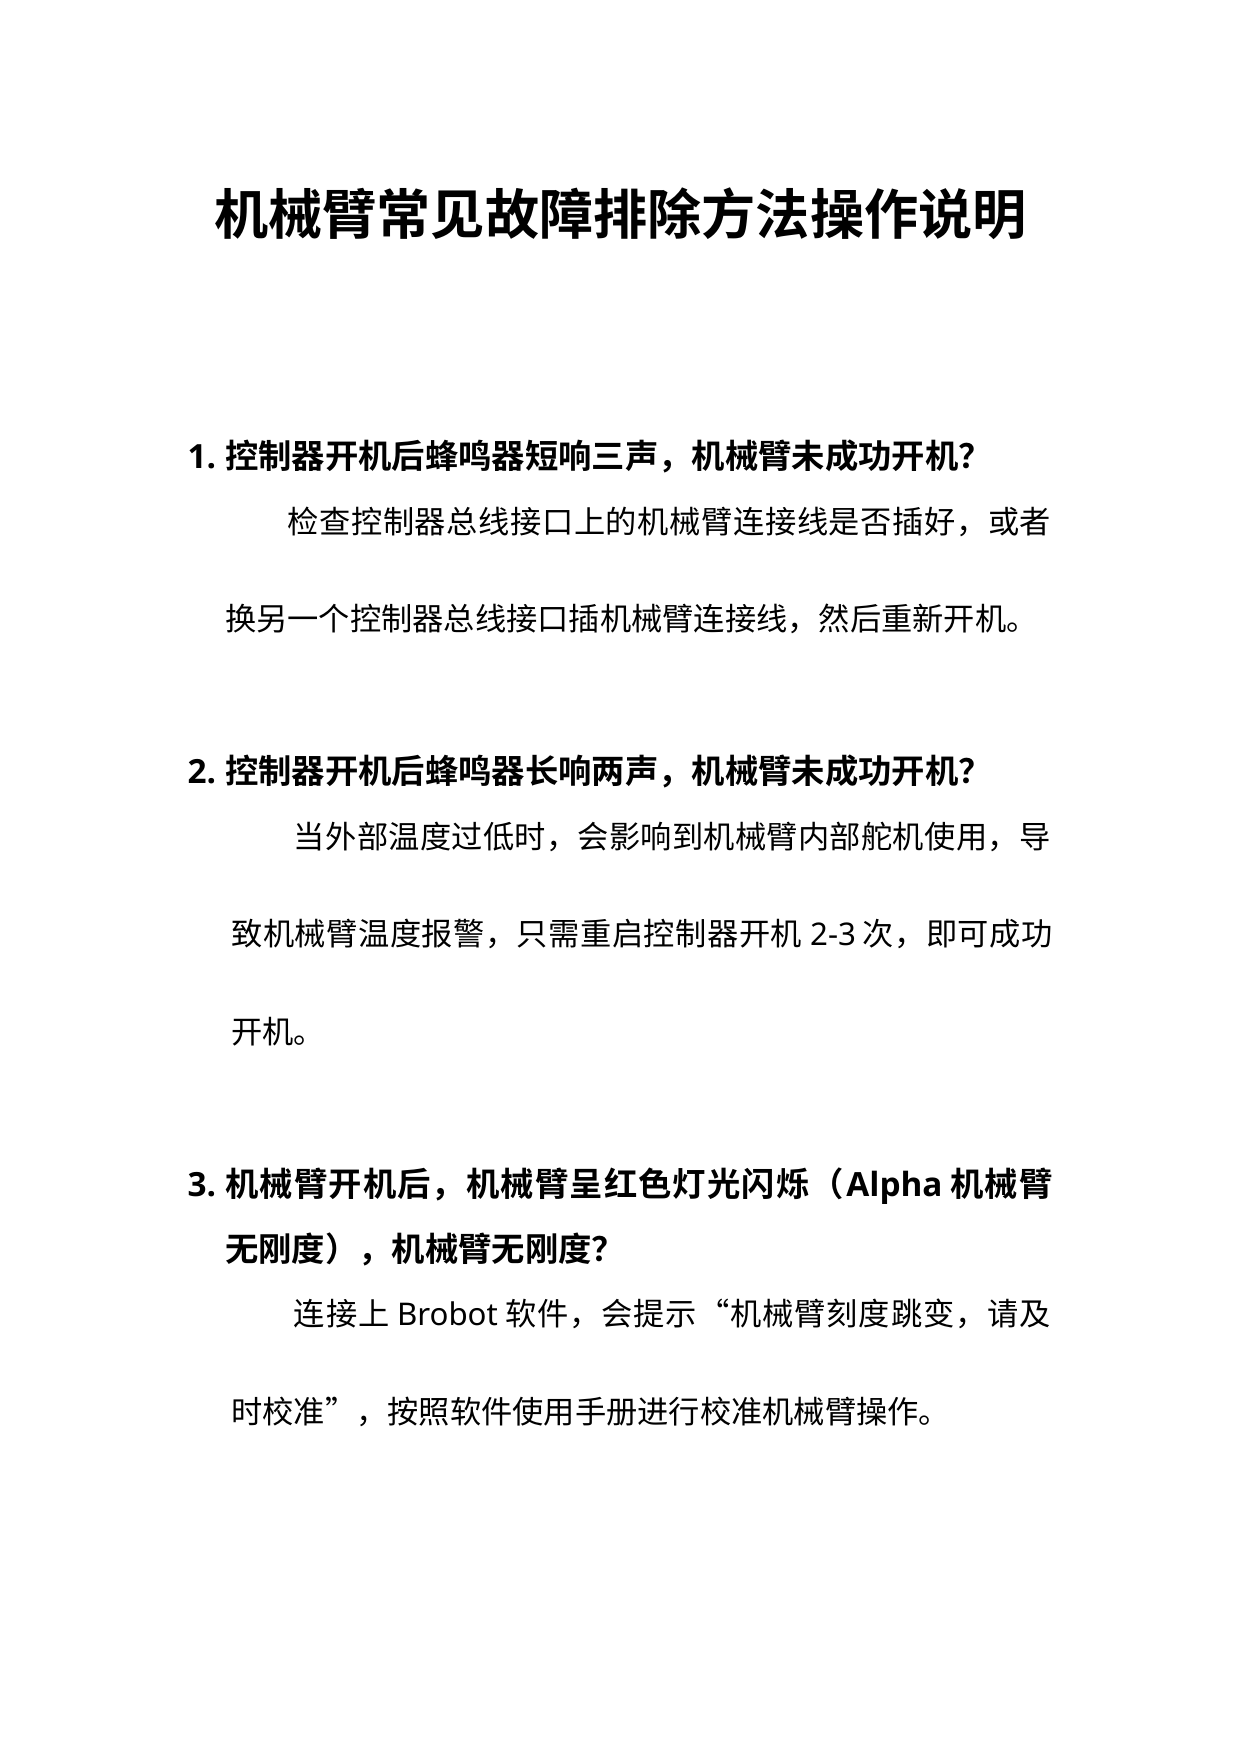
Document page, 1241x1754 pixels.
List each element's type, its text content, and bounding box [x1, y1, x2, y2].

list 机械臂开机后，机械臂呈红色灯光闪烁（Alpha机械臂无刚度），机械臂无刚度？ [187, 1150, 1053, 1280]
list 当外部温度过低时，会影响到机械臂内部舵机使用，导致机械臂温度报警，只需重启控制器开机2-3次，即可成功开机。 [231, 802, 1053, 1062]
text 机械臂常见故障排除方法操作说明 [187, 162, 1053, 259]
list 控制器开机后蜂鸣器短响三声，机械臂未成功开机？ [187, 422, 1053, 487]
list 控制器开机后蜂鸣器长响两声，机械臂未成功开机？ [187, 737, 1053, 802]
list 连接上Brobot软件，会提示“机械臂刻度跳变，请及时校准”，按照软件使用手册进行校准机械臂操作。 [231, 1280, 1053, 1442]
list 检查控制器总线接口上的机械臂连接线是否插好，或者换另一个控制器总线接口插机械臂连接线，然后重新开机。 [225, 487, 1053, 649]
